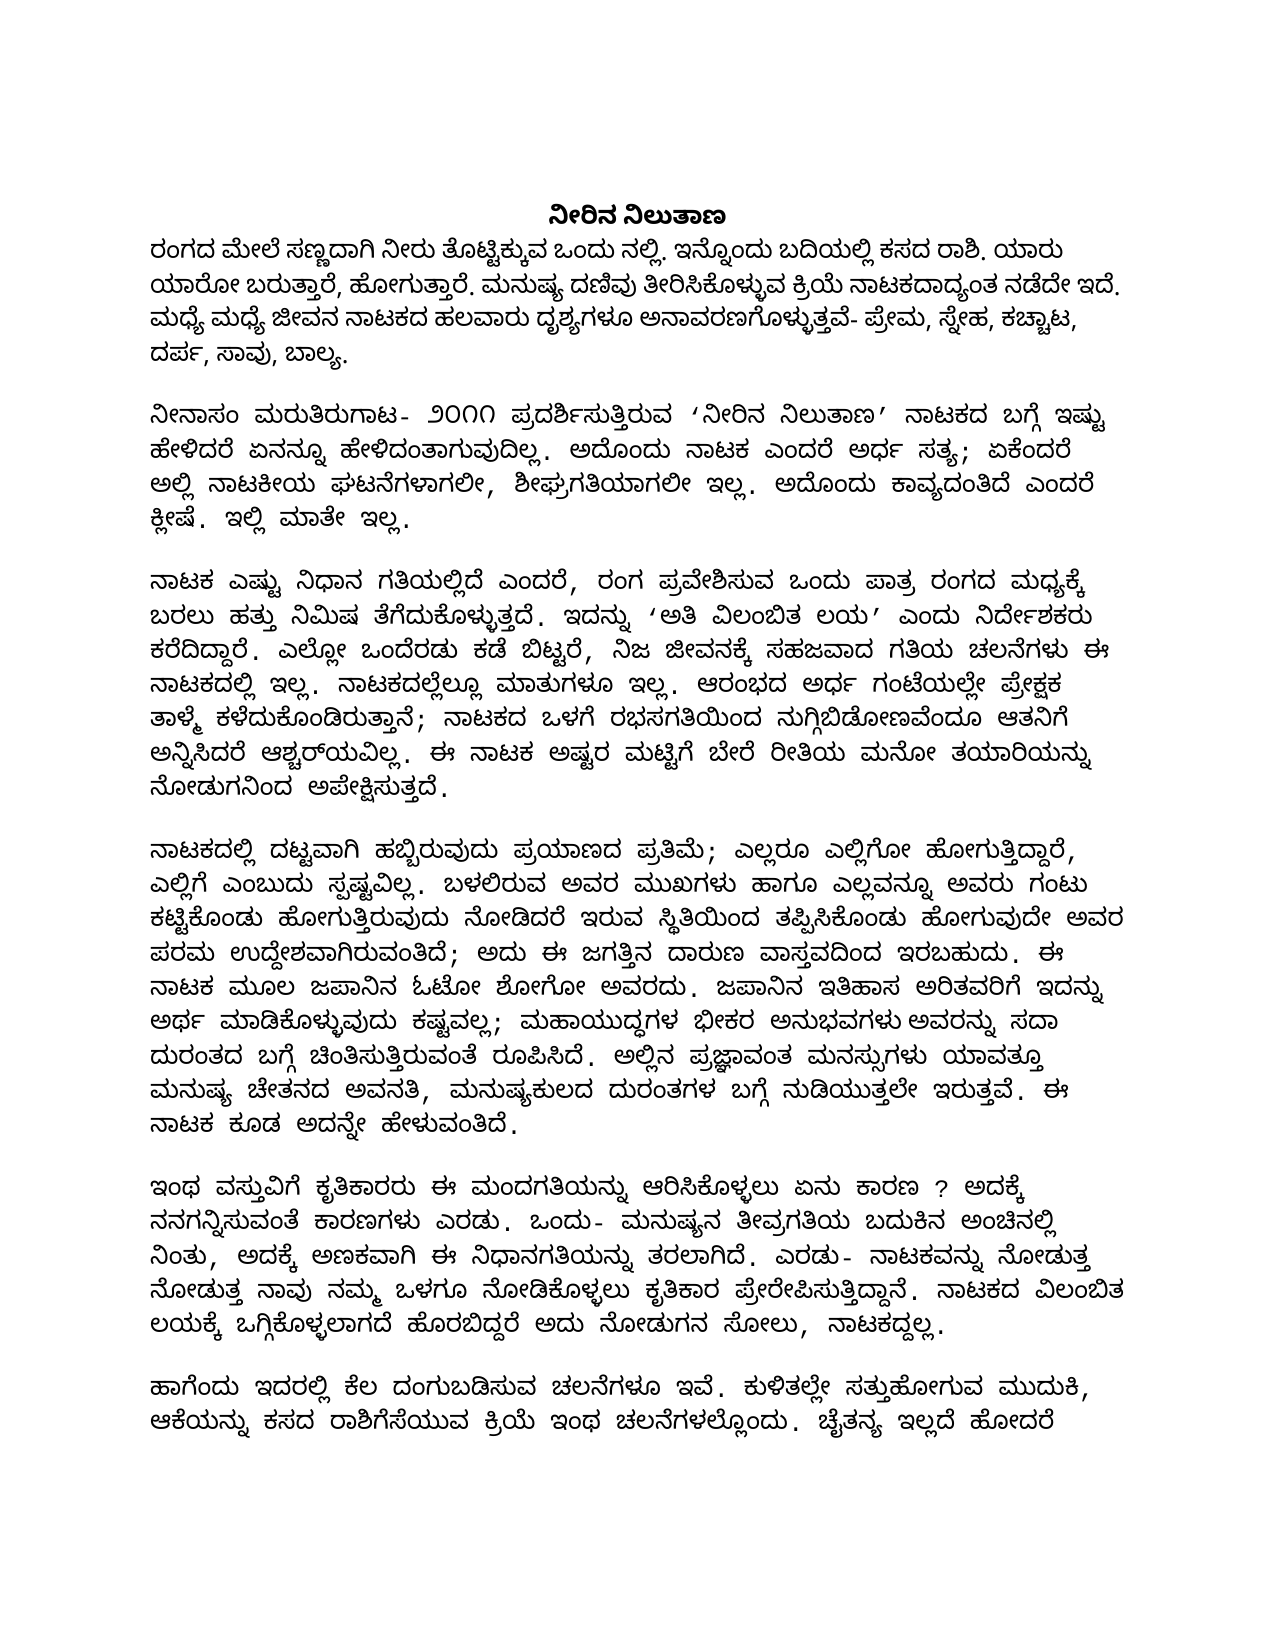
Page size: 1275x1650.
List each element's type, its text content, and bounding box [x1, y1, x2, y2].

text ನಾಟಕದಲ್ಲಿ ದಟ್ಟವಾಗಿ ಹಬ್ಬಿರುವುದು ಪ್ರಯಾಣದ ಪ್ರತಿಮೆ; ಎಲ್ಲರೂ ಎಲ್ಲಿಗೋ ಹೋಗುತ್ತಿದ್ದಾರೆ, ಎಲ್ಲಿಗೆ ಎಂಬುದು ಸ್ಪಷ್ಟವಿಲ್ಲ. ಬಳಲಿರುವ ಅವರ ಮುಖಗಳು ಹಾಗೂ ಎಲ್ಲವನ್ನೂ ಅವರು ಗಂಟು ಕಟ್ಟಿಕೊಂಡು ಹೋಗುತ್ತಿರುವುದು ನೋಡಿದರೆ ಇರುವ ಸ್ಥಿತಿಯಿಂದ ತಪ್ಪಿಸಿಕೊಂಡು ಹೋಗುವುದೇ ಅವರ ಪರಮ ಉದ್ದೇಶವಾಗಿರುವಂತಿದೆ; ಅದು ಈ ಜಗತ್ತಿನ ದಾರುಣ ವಾಸ್ತವದಿಂದ ಇರಬಹುದು. ಈ ನಾಟಕ ಮೂಲ ಜಪಾನಿನ ಓಟೋ ಶೋಗೋ ಅವರದು. ಜಪಾನಿನ ಇತಿಹಾಸ ಅರಿತವರಿಗೆ ಇದನ್ನು ಅರ್ಥ ಮಾಡಿಕೊಳ್ಳುವುದು ಕಷ್ಟವಲ್ಲ; ಮಹಾಯುದ್ಧಗಳ ಭೀಕರ ಅನುಭವಗಳು ಅವರನ್ನು ಸದಾ ದುರಂತದ ಬಗ್ಗೆ ಚಿಂತಿಸುತ್ತಿರುವಂತೆ ರೂಪಿಸಿದೆ. ಅಲ್ಲಿನ ಪ್ರಜ್ಞಾವಂತ ಮನಸ್ಸುಗಳು ಯಾವತ್ತೂ ಮನುಷ್ಯ ಚೇತನದ ಅವನತಿ, ಮನುಷ್ಯಕುಲದ ದುರಂತಗಳ ಬಗ್ಗೆ ನುಡಿಯುತ್ತಲೇ ಇರುತ್ತವೆ. ಈ ನಾಟಕ ಕೂಡ ಅದನ್ನೇ ಹೇಳುವಂತಿದೆ. [150, 833, 1125, 1142]
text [150, 1371, 1125, 1439]
text ನಾಟಕ ಎಷ್ಟು ನಿಧಾನ ಗತಿಯಲ್ಲಿದೆ ಎಂದರೆ, ರಂಗ ಪ್ರವೇಶಿಸುವ ಒಂದು ಪಾತ್ರ ರಂಗದ ಮಧ್ಯಕ್ಕೆ ಬರಲು ಹತ್ತು ನಿಮಿಷ ತೆಗೆದುಕೊಳ್ಳುತ್ತದೆ. ಇದನ್ನು ‘ಅತಿ ವಿಲಂಬಿತ ಲಯ’ ಎಂದು ನಿರ್ದೇಶಕರು ಕರೆದಿದ್ದಾರೆ. ಎಲ್ಲೋ ಒಂದೆರಡು ಕಡೆ ಬಿಟ್ಟರೆ, ನಿಜ ಜೀವನಕ್ಕೆ ಸಹಜವಾದ ಗತಿಯ ಚಲನೆಗಳು ಈ ನಾಟಕದಲ್ಲಿ ಇಲ್ಲ. ನಾಟಕದಲ್ಲೆಲ್ಲೂ ಮಾತುಗಳೂ ಇಲ್ಲ. ಆರಂಭದ ಅರ್ಧ ಗಂಟೆಯಲ್ಲೇ ಪ್ರೇಕ್ಷಕ ತಾಳ್ಮೆ ಕಳೆದುಕೊಂಡಿರುತ್ತಾನೆ; ನಾಟಕದ ಒಳಗೆ ರಭಸಗತಿಯಿಂದ ನುಗ್ಗಿಬಿಡೋಣವೆಂದೂ ಆತನಿಗೆ ಅನ್ನಿಸಿದರೆ ಆಶ್ಚರ್‍ಯವಿಲ್ಲ. ಈ ನಾಟಕ ಅಷ್ಟರ ಮಟ್ಟಿಗೆ ಬೇರೆ ರೀತಿಯ ಮನೋ ತಯಾರಿಯನ್ನು ನೋಡುಗನಿಂದ ಅಪೇಕ್ಷಿಸುತ್ತದೆ. [150, 565, 1125, 805]
text ನೀನಾಸಂ ಮರುತಿರುಗಾಟ- ೨೦೧೧ ಪ್ರದರ್ಶಿಸುತ್ತಿರುವ ‘ನೀರಿನ ನಿಲುತಾಣ’ ನಾಟಕದ ಬಗ್ಗೆ ಇಷ್ಟು ಹೇಳಿದರೆ ಏನನ್ನೂ ಹೇಳಿದಂತಾಗುವುದಿಲ್ಲ. ಅದೊಂದು ನಾಟಕ ಎಂದರೆ ಅರ್ಧ ಸತ್ಯ; ಏಕೆಂದರೆ ಅಲ್ಲಿ ನಾಟಕೀಯ ಘಟನೆಗಳಾಗಲೀ, ಶೀಘ್ರಗತಿಯಾಗಲೀ ಇಲ್ಲ. ಅದೊಂದು ಕಾವ್ಯದಂತಿದೆ ಎಂದರೆ ಕ್ಲೀಷೆ. ಇಲ್ಲಿ ಮಾತೇ ಇಲ್ಲ. [150, 399, 1125, 536]
text ರಂಗದ ಮೇಲೆ ಸಣ್ಣದಾಗಿ ನೀರು ತೊಟ್ಟಿಕ್ಕುವ ಒಂದು ನಲ್ಲಿ. ಇನ್ನೊಂದು ಬದಿಯಲ್ಲಿ ಕಸದ ರಾಶಿ. ಯಾರು ಯಾರೋ ಬರುತ್ತಾರೆ, ಹೋಗುತ್ತಾರೆ. ಮನುಷ್ಯ ದಣಿವು ತೀರಿಸಿಕೊಳ್ಳುವ ಕ್ರಿಯೆ ನಾಟಕದಾದ್ಯಂತ ನಡೆದೇ ಇದೆ. ಮಧ್ಯೆ ಮಧ್ಯೆ ಜೀವನ ನಾಟಕದ ಹಲವಾರು ದೃಶ್ಯಗಳೂ ಅನಾವರಣಗೊಳ್ಳುತ್ತವೆ- ಪ್ರೇಮ, ಸ್ನೇಹ, ಕಚ್ಚಾಟ, ದರ್ಪ, ಸಾವು, ಬಾಲ್ಯ. [150, 234, 1125, 370]
text ಇಂಥ ವಸ್ತುವಿಗೆ ಕೃತಿಕಾರರು ಈ ಮಂದಗತಿಯನ್ನು ಆರಿಸಿಕೊಳ್ಳಲು ಏನು ಕಾರಣ ? ಅದಕ್ಕೆ ನನಗನ್ನಿಸುವಂತೆ ಕಾರಣಗಳು ಎರಡು. ಒಂದು- ಮನುಷ್ಯನ ತೀವ್ರಗತಿಯ ಬದುಕಿನ ಅಂಚಿನಲ್ಲಿ ನಿಂತು, ಅದಕ್ಕೆ ಅಣಕವಾಗಿ ಈ ನಿಧಾನಗತಿಯನ್ನು ತರಲಾಗಿದೆ. ಎರಡು- ನಾಟಕವನ್ನು ನೋಡುತ್ತ ನೋಡುತ್ತ ನಾವು ನಮ್ಮ ಒಳಗೂ ನೋಡಿಕೊಳ್ಳಲು ಕೃತಿಕಾರ ಪ್ರೇರೇಪಿಸುತ್ತಿದ್ದಾನೆ. ನಾಟಕದ ವಿಲಂಬಿತ ಲಯಕ್ಕೆ ಒಗ್ಗಿಕೊಳ್ಳಲಾಗದೆ ಹೊರಬಿದ್ದರೆ ಅದು ನೋಡುಗನ ಸೋಲು, ನಾಟಕದ್ದಲ್ಲ. [150, 1171, 1125, 1342]
text ನೀರಿನ ನಿಲುತಾಣ [150, 200, 1125, 234]
